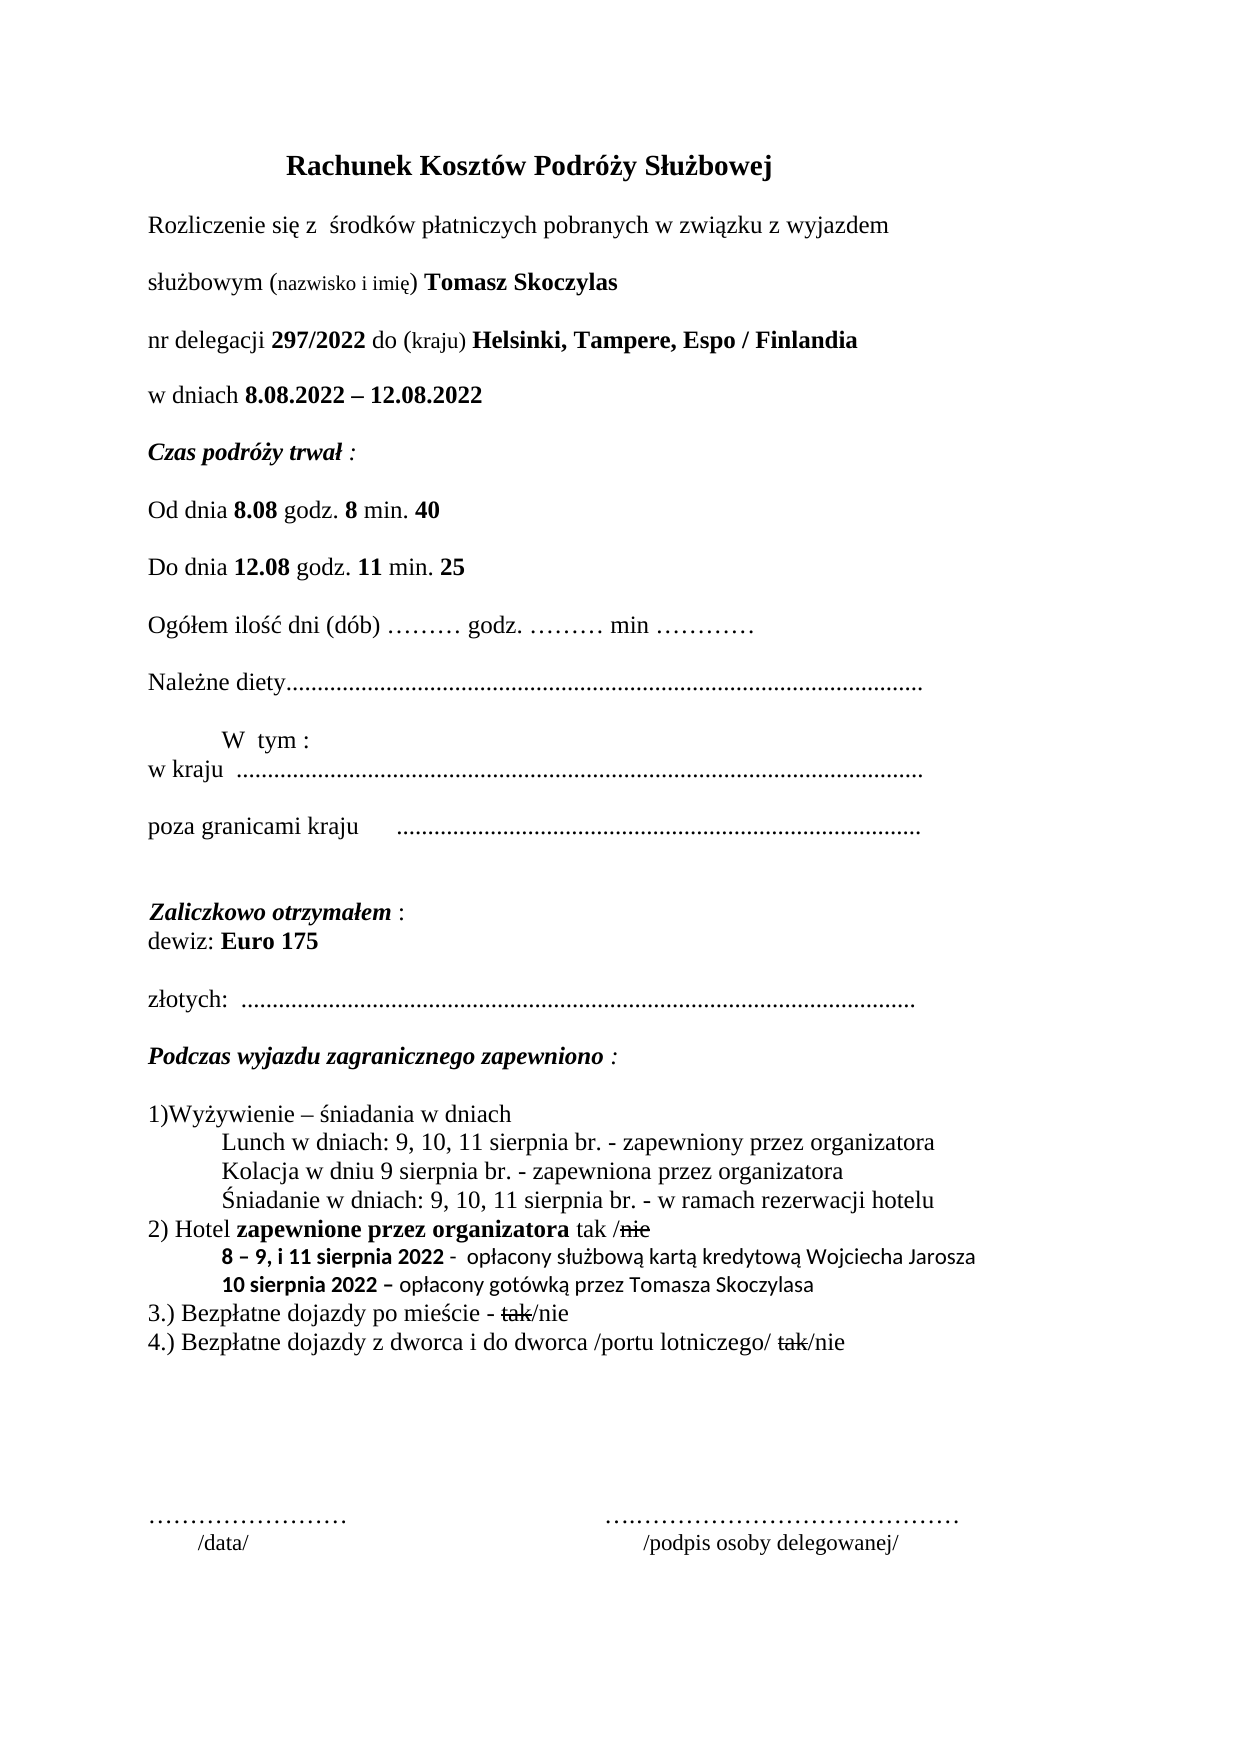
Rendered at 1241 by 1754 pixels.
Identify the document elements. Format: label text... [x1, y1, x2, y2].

text w kraju .............................................................................................................. [148, 754, 1093, 782]
text Rozliczenie się z środków płatniczych pobranych w związku z wyjazdem [148, 210, 1093, 239]
text /data/ /podpis osoby delegowanej/ [148, 1528, 1093, 1555]
text 1)Wyżywienie – śniadania w dniach [148, 1099, 1093, 1127]
text w dniach 8.08.2022 – 12.08.2022 [148, 380, 1093, 409]
text nr delegacji 297/2022 do (kraju) Helsinki, Tampere, Espo / Finlandia [148, 325, 1093, 354]
text złotych: ............................................................................................................ [148, 984, 1093, 1012]
text dewiz: Euro 175 [148, 926, 1093, 955]
text Rachunek Kosztów Podróży Służbowej [148, 148, 1093, 181]
text Do dnia 12.08 godz. 11 min. 25 [148, 552, 1093, 581]
text 8 – 9, i 11 sierpnia 2022 - opłacony służbową kartą kredytową Wojciecha Jarosza [148, 1242, 1093, 1271]
text 2) Hotel zapewnione przez organizatora tak /nie [148, 1214, 1093, 1242]
text Od dnia 8.08 godz. 8 min. 40 [148, 495, 1093, 524]
text Lunch w dniach: 9, 10, 11 sierpnia br. - zapewniony przez organizatora [148, 1127, 1093, 1156]
text Należne diety...................................................................................................... [148, 667, 1093, 696]
text poza granicami kraju .................................................................................... [148, 811, 1093, 840]
text 10 sierpnia 2022 – opłacony gotówką przez Tomasza Skoczylasa [148, 1271, 1093, 1298]
text Podczas wyjazdu zagranicznego zapewniono : [148, 1041, 1093, 1070]
text Ogółem ilość dni (dób) ……… godz. ……… min ………… [148, 610, 1093, 639]
text Śniadanie w dniach: 9, 10, 11 sierpnia br. - w ramach rezerwacji hotelu [148, 1185, 1093, 1214]
text służbowym (nazwisko i imię) Tomasz Skoczylas [148, 267, 1093, 296]
text W tym : [148, 725, 1093, 754]
text Czas podróży trwał : [148, 437, 1093, 466]
text …………………… ….………………………………… [148, 1500, 1093, 1528]
text 4.) Bezpłatne dojazdy z dworca i do dworca /portu lotniczego/ tak/nie [148, 1327, 1093, 1356]
text Zaliczkowo otrzymałem : [74, 897, 1093, 926]
text 3.) Bezpłatne dojazdy po mieście - tak/nie [148, 1298, 1093, 1327]
text Kolacja w dniu 9 sierpnia br. - zapewniona przez organizatora [148, 1156, 1093, 1185]
